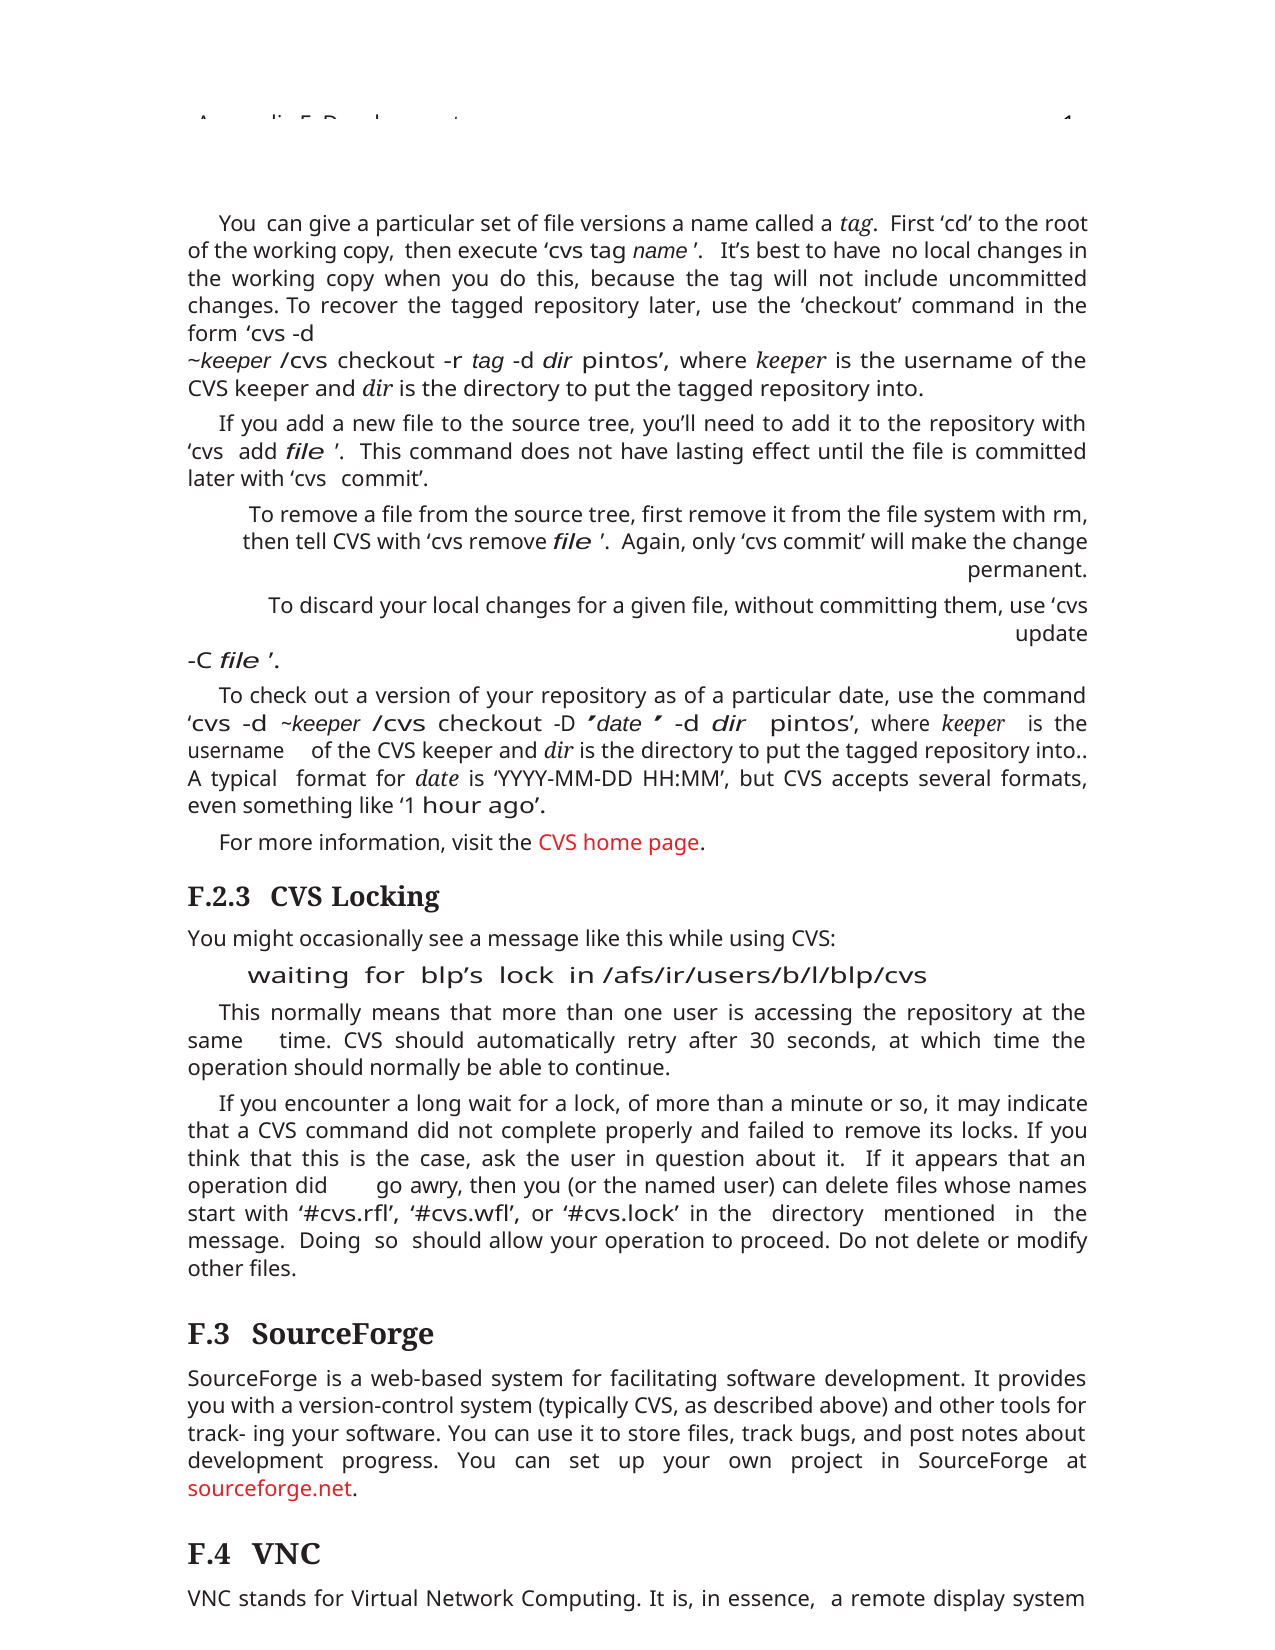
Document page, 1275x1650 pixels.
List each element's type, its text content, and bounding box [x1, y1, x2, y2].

text waiting for blp’s lock in /afs/ir/users/b/l/blp/cvs [247, 961, 1095, 990]
text -C file ’. [187, 647, 1100, 674]
text To check out a version of your repository as of a particular date, use the command ‘cvs -d ~keeper /cvs checkout -D ’date ’ -d dir pintos’, where keeper is the username of the CVS keeper and dir is the directory to put the tagged repository into.. A typical format for date is ‘YYYY-MM-DD HH:MM’, but CVS accepts several formats, even something like ‘1 hour ago’. [187, 682, 1088, 819]
text To discard your local changes for a given file, without committing them, use ‘cvs update [206, 591, 1088, 647]
subtitle SourceForge [187, 1313, 1100, 1353]
text If you add a new file to the source tree, you’ll need to add it to the repository with ‘cvs add file ’. This command does not have lasting effect until the file is committed later with ‘cvs commit’. [187, 409, 1088, 492]
text If you encounter a long wait for a lock, of more than a minute or so, it may indicate that a CVS command did not complete properly and failed to remove its locks. If you think that this is the case, ask the user in question about it. If it appears that an operation did go awry, then you (or the named user) can delete files whose names start with ‘#cvs.rfl’, ‘#cvs.wfl’, or ‘#cvs.lock’ in the directory mentioned in the message. Doing so should allow your operation to proceed. Do not delete or modify other files. [187, 1089, 1088, 1282]
text You might occasionally see a message like this while using CVS: [187, 923, 1100, 953]
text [187, 1585, 1088, 1612]
text SourceForge is a web-based system for facilitating software development. It provides you with a version-control system (typically CVS, as described above) and other tools for track- ing your software. You can use it to store files, track bugs, and post notes about development progress. You can set up your own project in SourceForge at sourceforge.net. [187, 1364, 1088, 1502]
text This normally means that more than one user is accessing the repository at the same time. CVS should automatically retry after 30 seconds, at which time the operation should normally be able to continue. [187, 999, 1088, 1081]
text To remove a file from the source tree, first remove it from the file system with rm, then tell CVS with ‘cvs remove file ’. Again, only ‘cvs commit’ will make the change permanent. [184, 500, 1088, 583]
subtitle VNC [187, 1533, 1100, 1573]
text You can give a particular set of file versions a name called a tag. First ‘cd’ to the root of the working copy, then execute ‘cvs tag name ’. It’s best to have no local changes in the working copy when you do this, because the tag will not include uncommitted changes. To recover the tagged repository later, use the ‘checkout’ command in the form ‘cvs -d [187, 209, 1088, 346]
subtitle CVS Locking [187, 877, 1100, 914]
text ~keeper /cvs checkout -r tag -d dir pintos’, where keeper is the username of the CVS keeper and dir is the directory to put the tagged repository into. [187, 346, 1088, 401]
text For more information, visit the CVS home page. [218, 827, 1095, 857]
